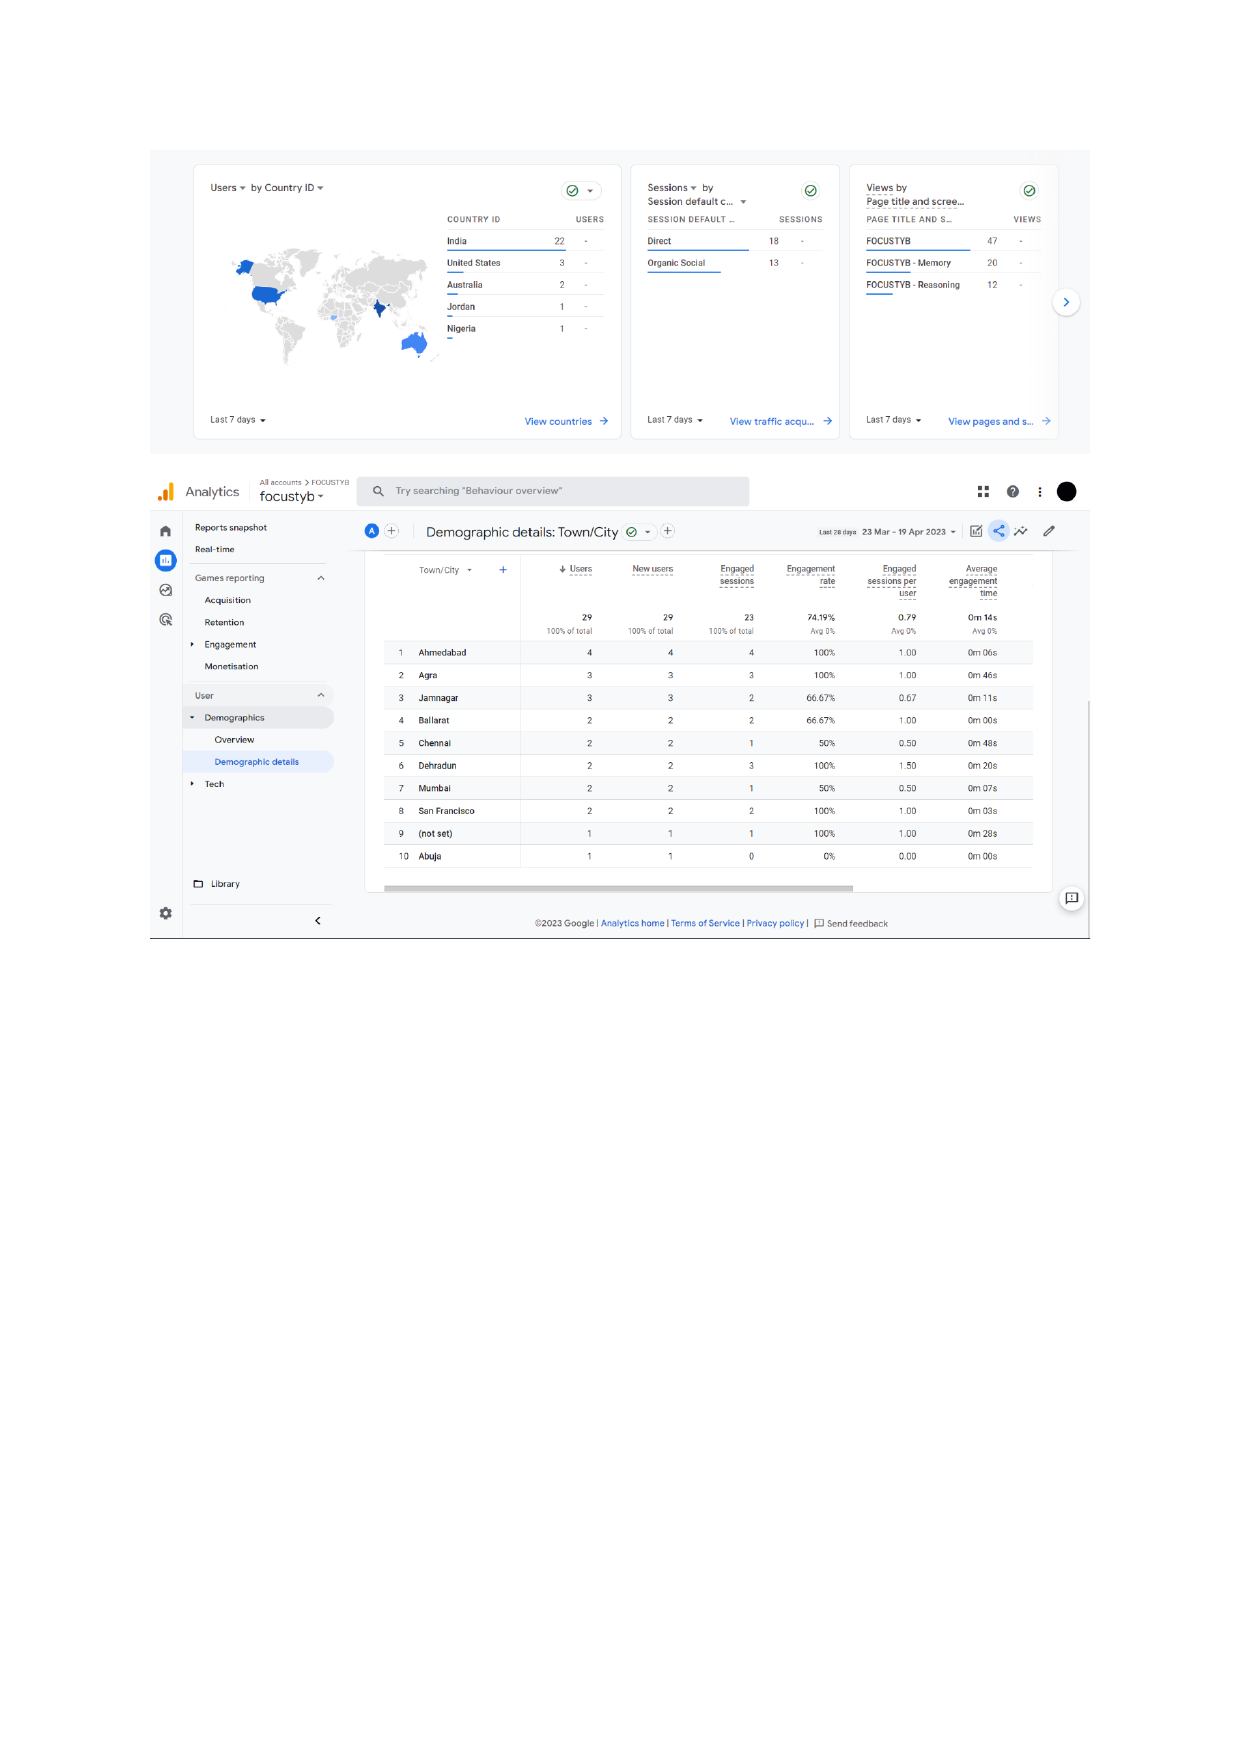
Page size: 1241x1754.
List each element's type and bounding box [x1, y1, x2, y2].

picture [150, 150, 1091, 454]
picture [150, 472, 1091, 939]
